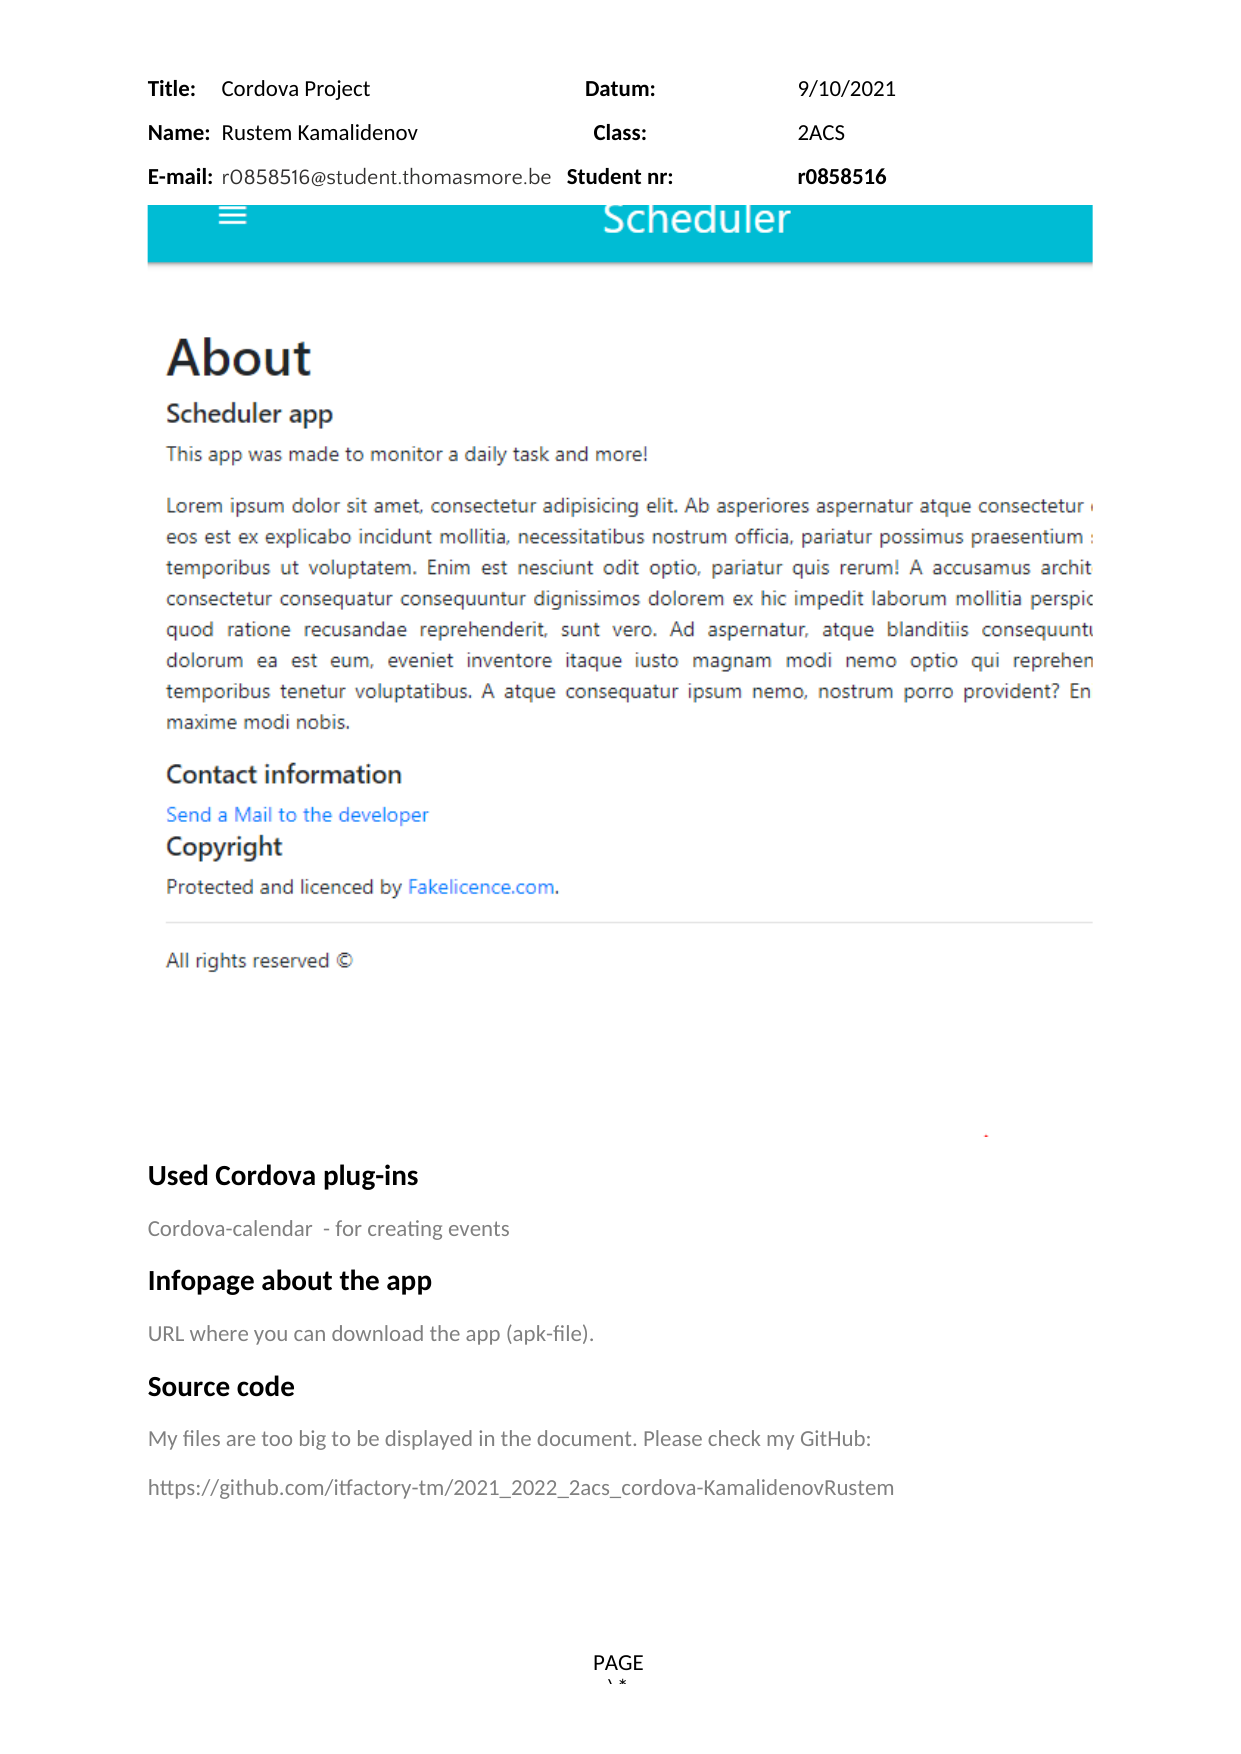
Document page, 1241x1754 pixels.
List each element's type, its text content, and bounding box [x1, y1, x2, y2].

text Cordova-calendar - for creating events [148, 1214, 1093, 1242]
text Used Cordova plug-ins [148, 1157, 1093, 1193]
text URL where you can download the app (apk-file). [148, 1319, 1093, 1347]
picture [147, 205, 1093, 1137]
text Source code [148, 1368, 1093, 1403]
text https://github.com/itfactory-tm/2021_2022_2acs_cordova-KamalidenovRustem [148, 1473, 1093, 1501]
text Infopage about the app [148, 1262, 1093, 1298]
text My files are too big to be displayed in the document. Please check my GitHub: [148, 1424, 1093, 1452]
